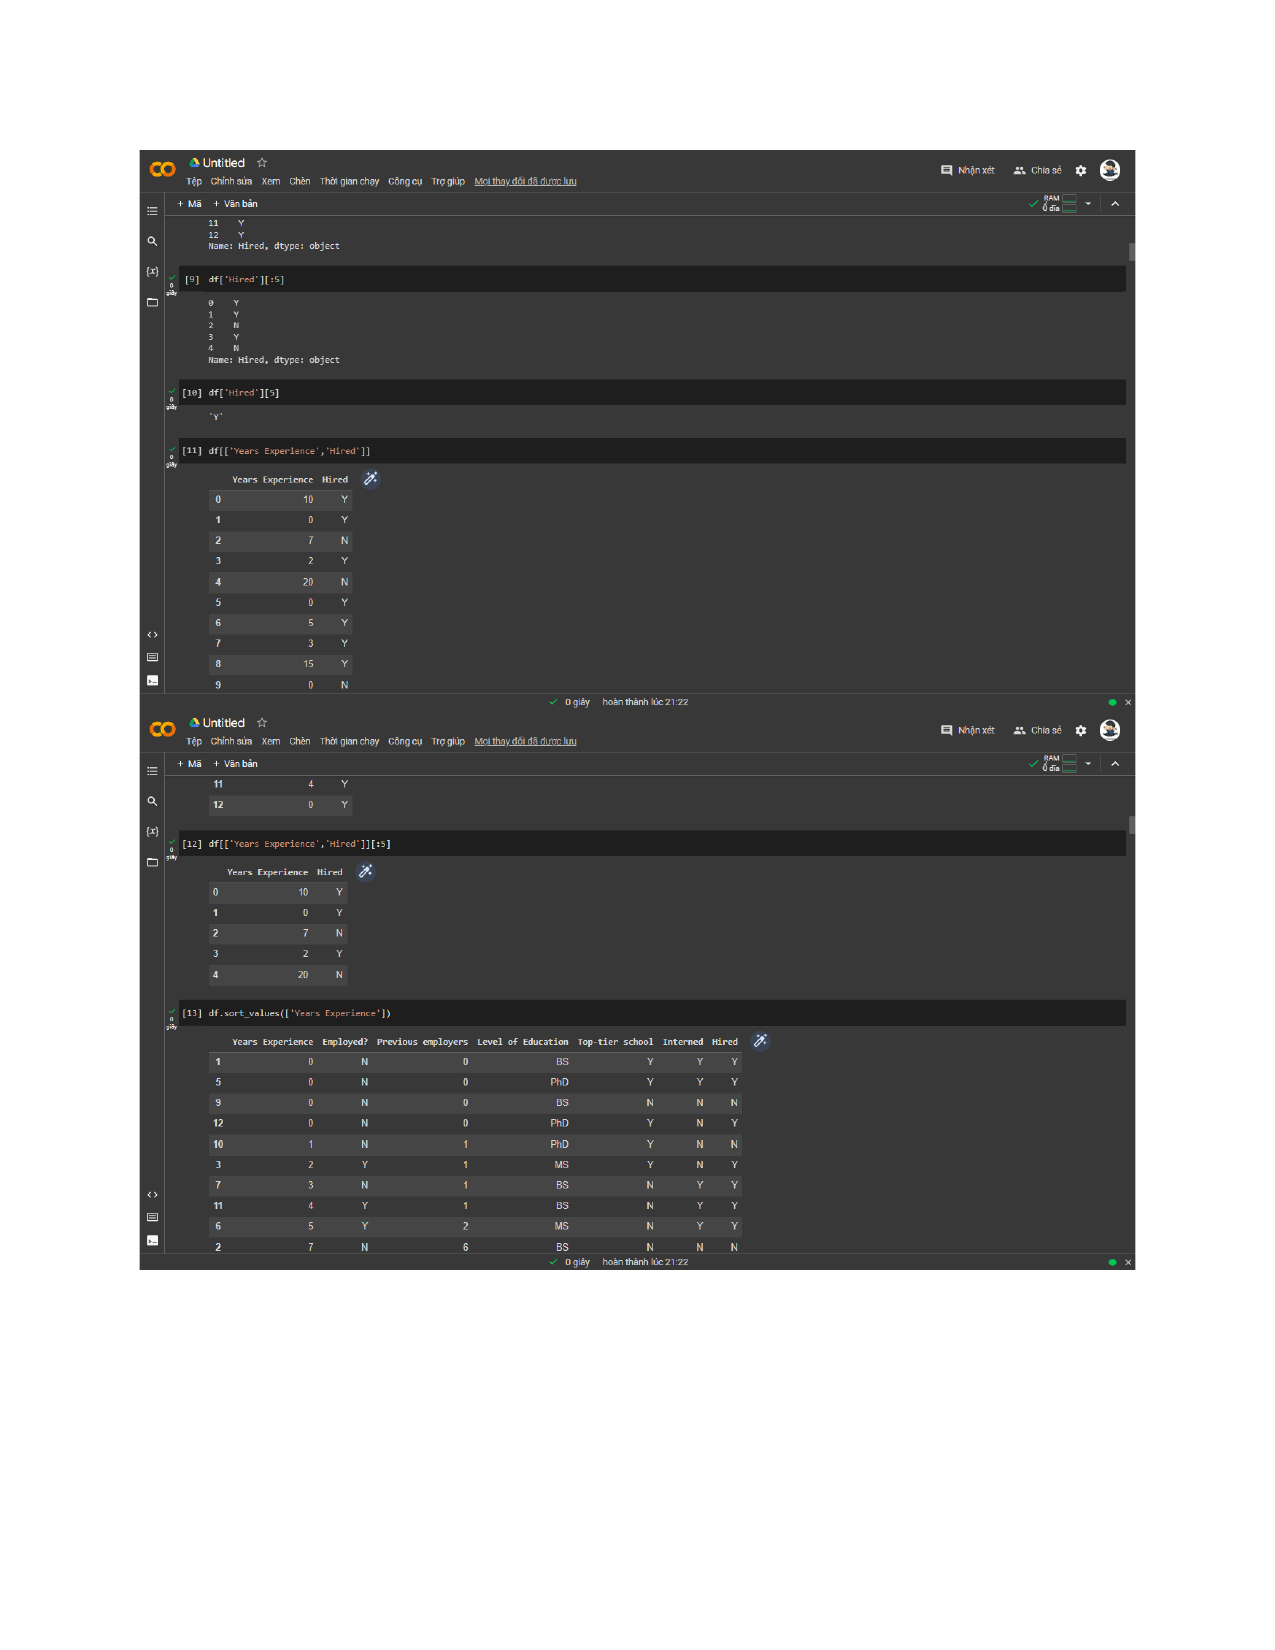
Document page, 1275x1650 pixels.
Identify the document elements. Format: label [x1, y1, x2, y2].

picture [139, 150, 1136, 1270]
